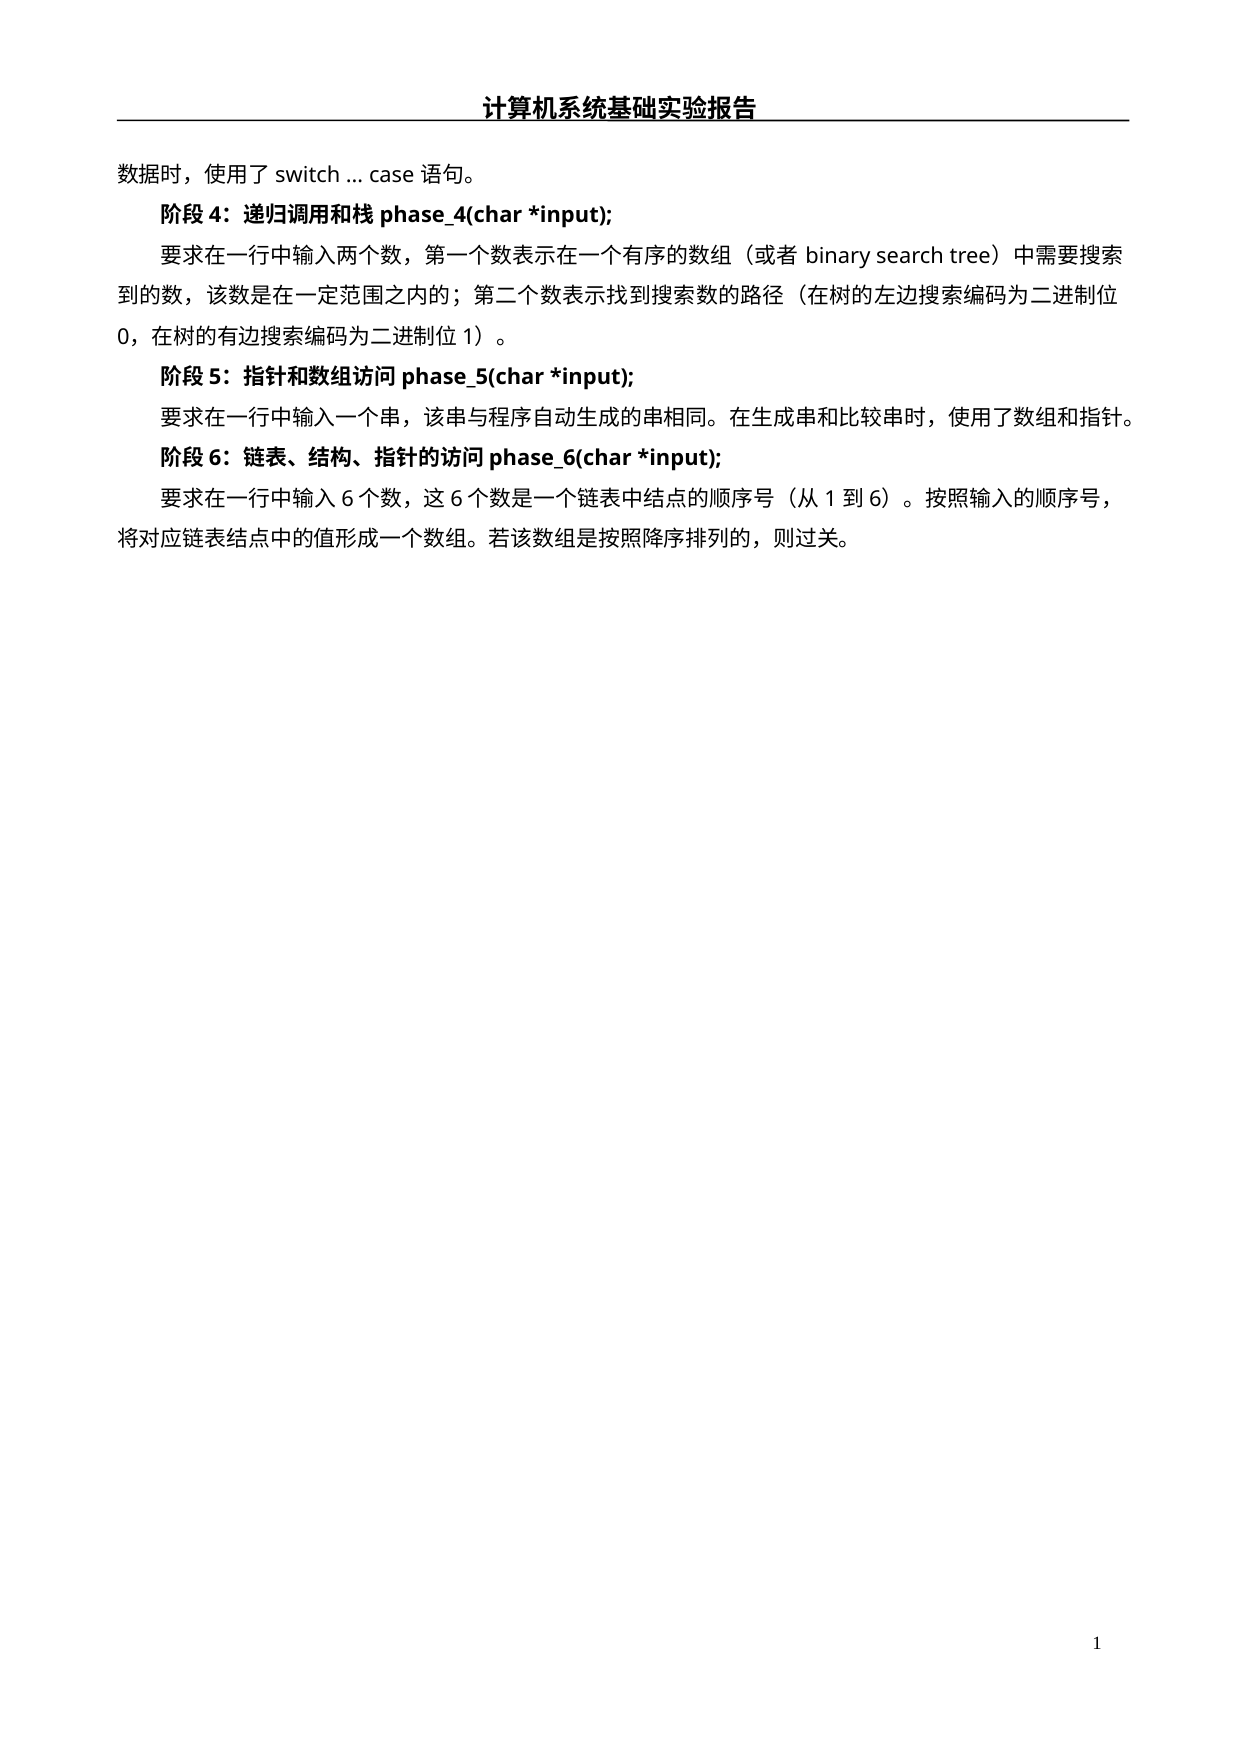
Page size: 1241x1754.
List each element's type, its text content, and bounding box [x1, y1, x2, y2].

text 要求在一行中输入一个串，该串与程序自动生成的串相同。在生成串和比较串时，使用了数组和指针。 [117, 399, 1123, 432]
text 阶段6：链表、结构、指针的访问 phase_6(char *input); [117, 440, 1123, 472]
text 要求在一行中输入两个数，第一个数表示在一个有序的数组（或者binary search tree）中需要搜索到的数，该数是在一定范围之内的；第二个数表示找到搜索数的路径（在树的左边搜索编码为二进制位0，在树的有边搜索编码为二进制位1）。 [117, 237, 1123, 351]
text 要求在一行中输入6个数，这6个数是一个链表中结点的顺序号（从 1 到6）。按照输入的顺序号，将对应链表结点中的值形成一个数组。若该数组是按照降序排列的，则过关。 [117, 480, 1123, 553]
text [117, 156, 1123, 189]
text 阶段5：指针和数组访问 phase_5(char *input); [117, 359, 1123, 391]
text 阶段4：递归调用和栈 phase_4(char *input); [117, 197, 1123, 229]
